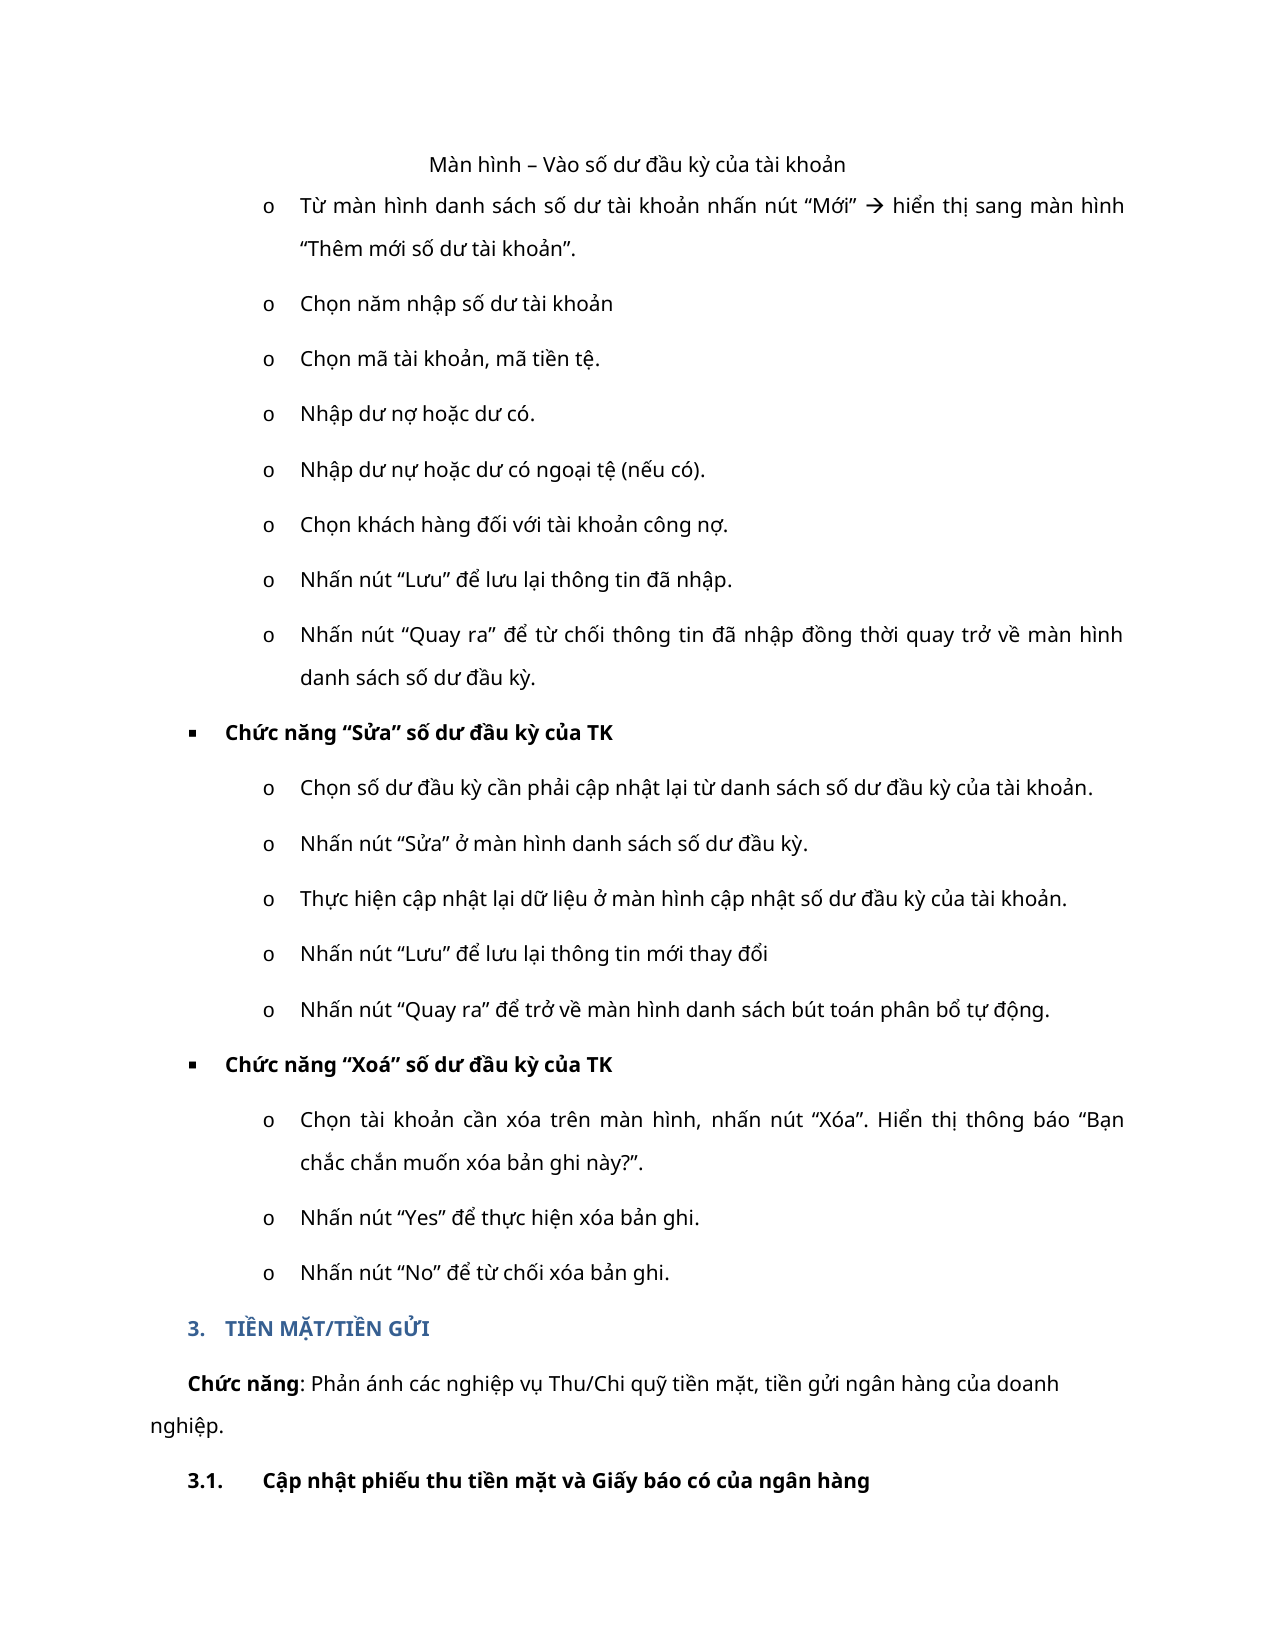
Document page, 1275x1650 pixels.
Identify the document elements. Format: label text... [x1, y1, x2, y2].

list Nhấn nút “Quay ra” để trở về màn hình danh sách bút toán phân bổ tự động. [262, 995, 1125, 1023]
list Chọn khách hàng đối với tài khoản công nợ. [262, 510, 1125, 538]
list Cập nhật phiếu thu tiền mặt và Giấy báo có của ngân hàng [187, 1466, 1125, 1495]
list Chức năng “Sửa” số dư đầu kỳ của TK [187, 718, 1125, 747]
text Chức năng: Phản ánh các nghiệp vụ Thu/Chi quỹ tiền mặt, tiền gửi ngân hàng của doanh nghiệp. [150, 1369, 1125, 1440]
list Thực hiện cập nhật lại dữ liệu ở màn hình cập nhật số dư đầu kỳ của tài khoản. [262, 884, 1125, 913]
list Nhấn nút “Sửa” ở màn hình danh sách số dư đầu kỳ. [262, 829, 1125, 857]
list Chức năng “Xoá” số dư đầu kỳ của TK [187, 1050, 1125, 1078]
list Chọn tài khoản cần xóa trên màn hình, nhấn nút “Xóa”. Hiển thị thông báo “Bạn chắc chắn muốn xóa bản ghi này?”. [262, 1105, 1125, 1176]
list Từ màn hình danh sách số dư tài khoản nhấn nút “Mới” hiển thị sang màn hình “Thêm mới số dư tài khoản”. [262, 191, 1125, 262]
list Nhấn nút “No” để từ chối xóa bản ghi. [262, 1258, 1125, 1287]
list Chọn mã tài khoản, mã tiền tệ. [262, 344, 1125, 373]
list Nhấn nút “Lưu” để lưu lại thông tin đã nhập. [262, 565, 1125, 594]
list TIỀN MẶT/TIỀN GỬI [187, 1314, 1125, 1342]
list Nhấn nút “Yes” để thực hiện xóa bản ghi. [262, 1203, 1125, 1232]
list Nhấn nút “Quay ra” để từ chối thông tin đã nhập đồng thời quay trở về màn hình danh sách số dư đầu kỳ. [262, 621, 1125, 692]
list Chọn số dư đầu kỳ cần phải cập nhật lại từ danh sách số dư đầu kỳ của tài khoản. [262, 773, 1125, 802]
list Nhập dư nợ hoặc dư có. [262, 399, 1125, 428]
list Nhấn nút “Lưu” để lưu lại thông tin mới thay đổi [262, 939, 1125, 968]
text Màn hình – Vào số dư đầu kỳ của tài khoản [150, 150, 1125, 178]
list Chọn năm nhập số dư tài khoản [262, 289, 1125, 317]
list Nhập dư nự hoặc dư có ngoại tệ (nếu có). [262, 455, 1125, 483]
